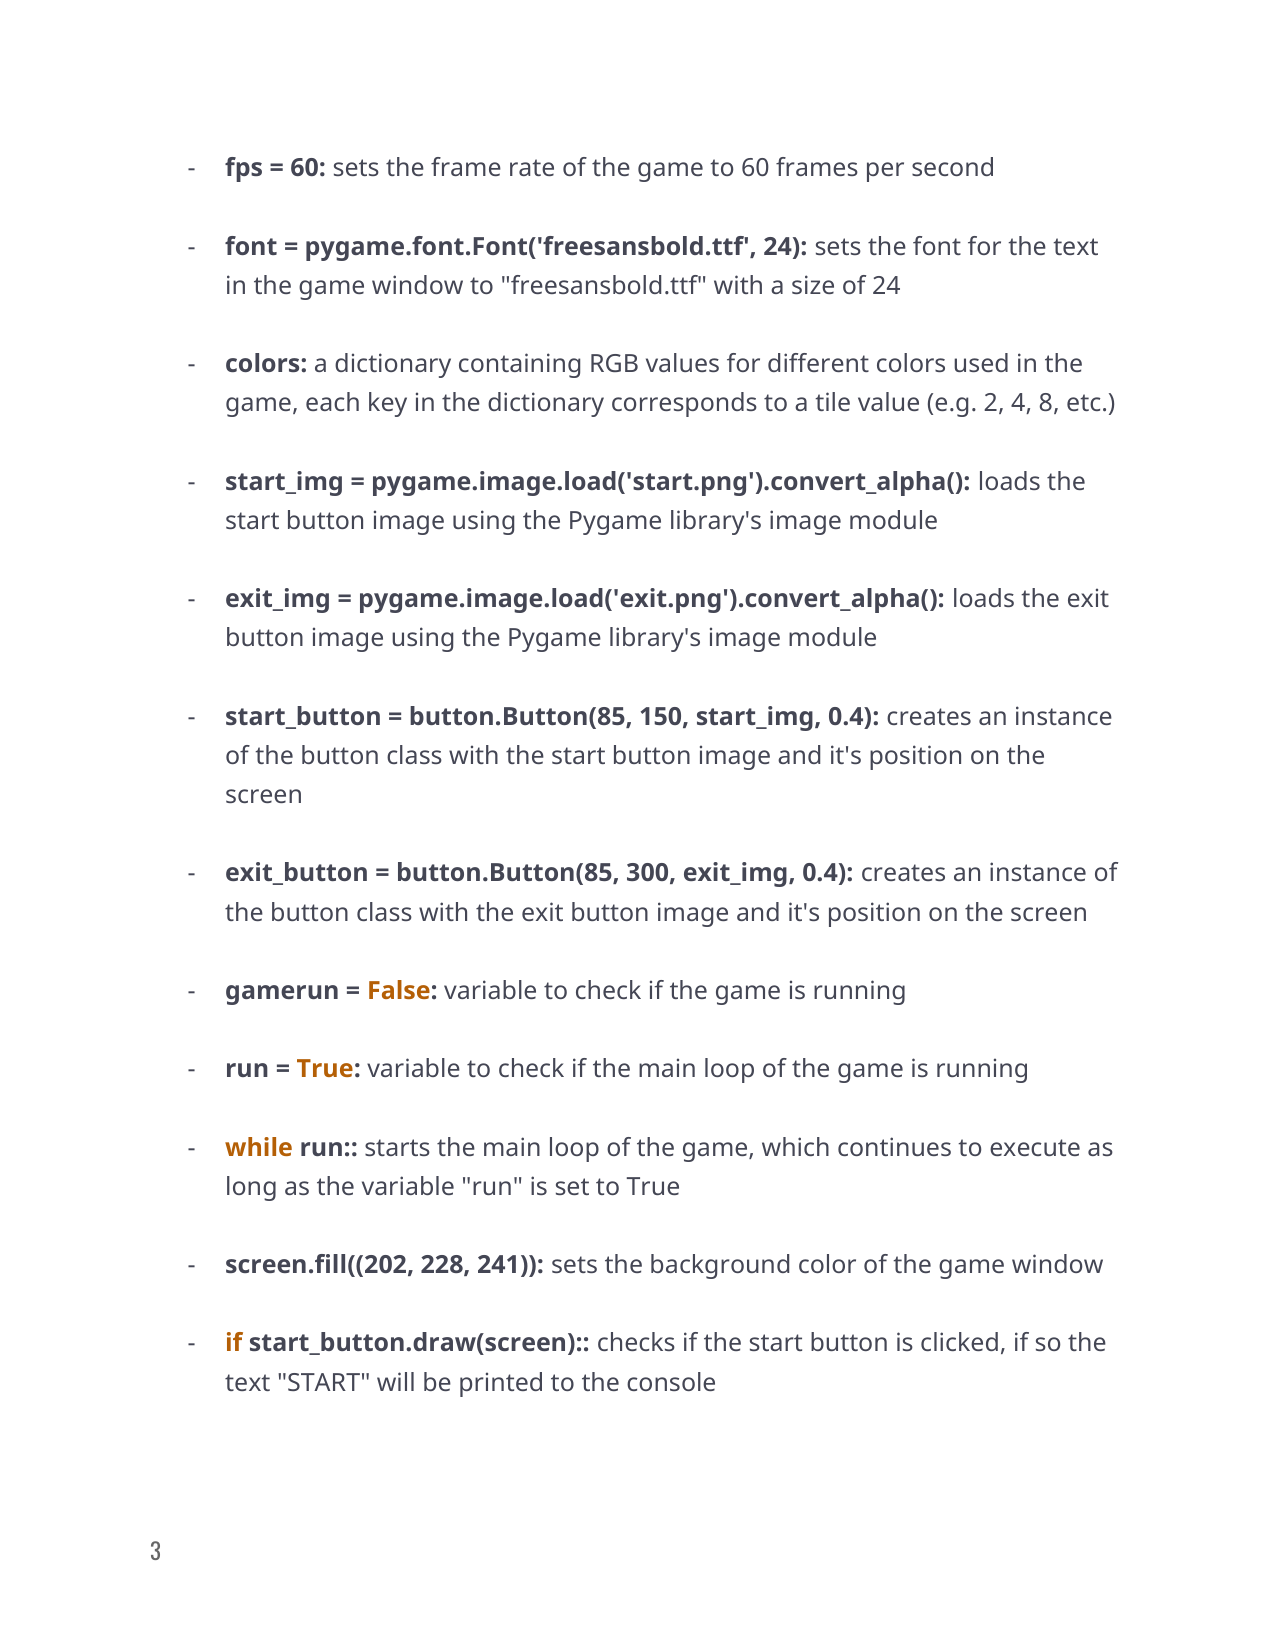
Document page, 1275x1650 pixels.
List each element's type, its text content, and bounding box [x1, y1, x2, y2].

list screen.fill((202, 228, 241)): sets the background color of the game window [187, 1247, 1125, 1281]
list gamerun = False: variable to check if the game is running [187, 972, 1125, 1007]
list font = pygame.font.Font('freesansbold.ttf', 24): sets the font for the text in the game window to "freesansbold.ttf" with a size of 24 [187, 228, 1125, 302]
list fps = 60: sets the frame rate of the game to 60 frames per second [187, 150, 1125, 184]
list if start_button.draw(screen):: checks if the start button is clicked, if so the text "START" will be printed to the console [187, 1325, 1125, 1398]
list start_button = button.Button(85, 150, start_img, 0.4): creates an instance of the button class with the start button image and it's position on the screen [187, 698, 1125, 811]
list while run:: starts the main loop of the game, which continues to execute as long as the variable "run" is set to True [187, 1129, 1125, 1202]
list start_img = pygame.image.load('start.png').convert_alpha(): loads the start button image using the Pygame library's image module [187, 463, 1125, 537]
list exit_img = pygame.image.load('exit.png').convert_alpha(): loads the exit button image using the Pygame library's image module [187, 581, 1125, 654]
list run = True: variable to check if the main loop of the game is running [187, 1051, 1125, 1085]
list exit_button = button.Button(85, 300, exit_img, 0.4): creates an instance of the button class with the exit button image and it's position on the screen [187, 855, 1125, 928]
list colors: a dictionary containing RGB values for different colors used in the game, each key in the dictionary corresponds to a tile value (e.g. 2, 4, 8, etc.) [187, 346, 1125, 419]
